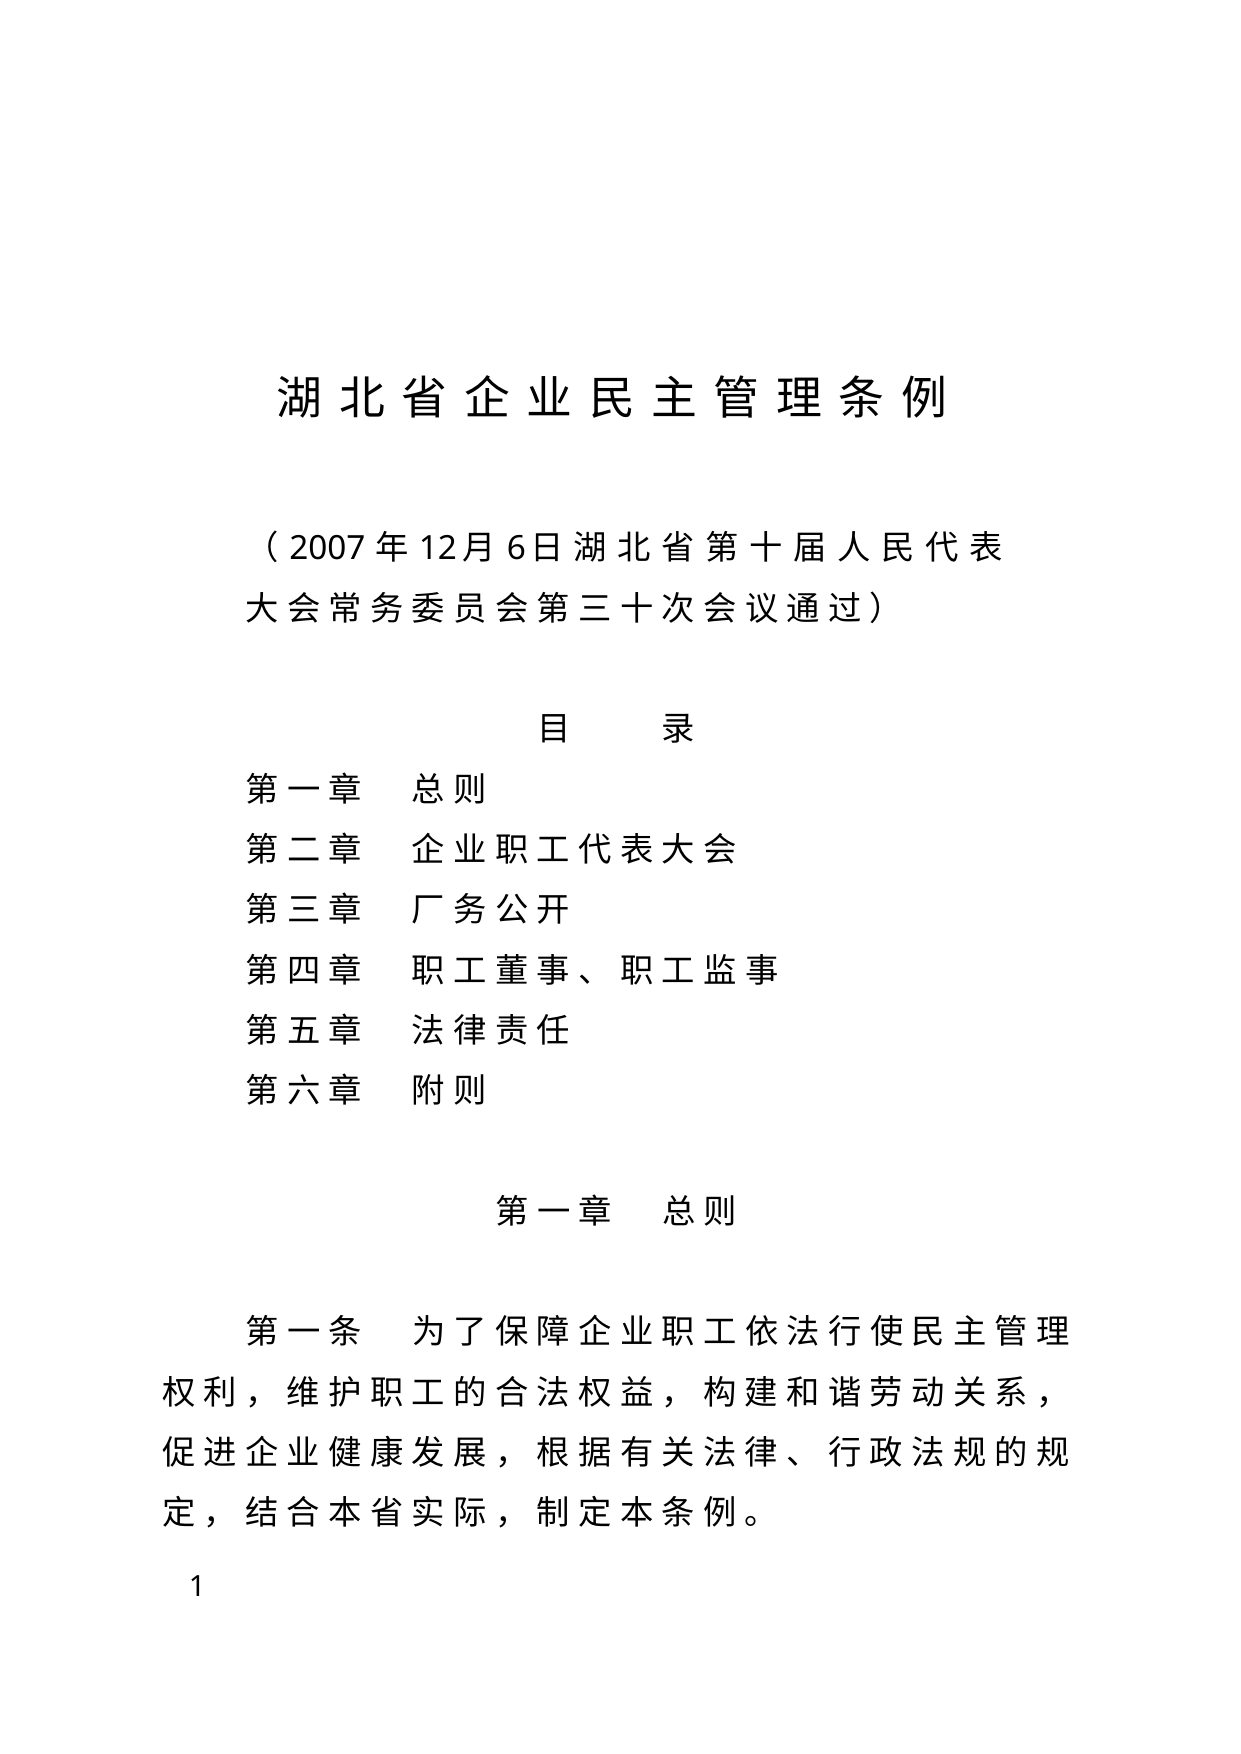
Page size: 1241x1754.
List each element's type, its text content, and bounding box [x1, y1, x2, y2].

text 第六章 附则 [162, 1058, 1078, 1118]
text （2007年12月6日湖北省第十届人民代表大会常务委员会第三十次会议通过） [228, 515, 1012, 636]
text 第二章 企业职工代表大会 [162, 817, 1078, 877]
text 湖北省企业民主管理条例 [162, 334, 1078, 455]
text 目 录 [162, 696, 1078, 756]
text 第三章 厂务公开 [162, 877, 1078, 937]
text 第一章 总则 [162, 756, 1078, 817]
text 第一条 为了保障企业职工依法行使民主管理权利，维护职工的合法权益，构建和谐劳动关系，促进企业健康发展，根据有关法律、行政法规的规定，结合本省实际，制定本条例。 [162, 1299, 1078, 1540]
text 第一章 总则 [162, 1178, 1078, 1239]
text 第四章 职工董事、职工监事 [162, 937, 1078, 998]
text 第五章 法律责任 [162, 998, 1078, 1058]
